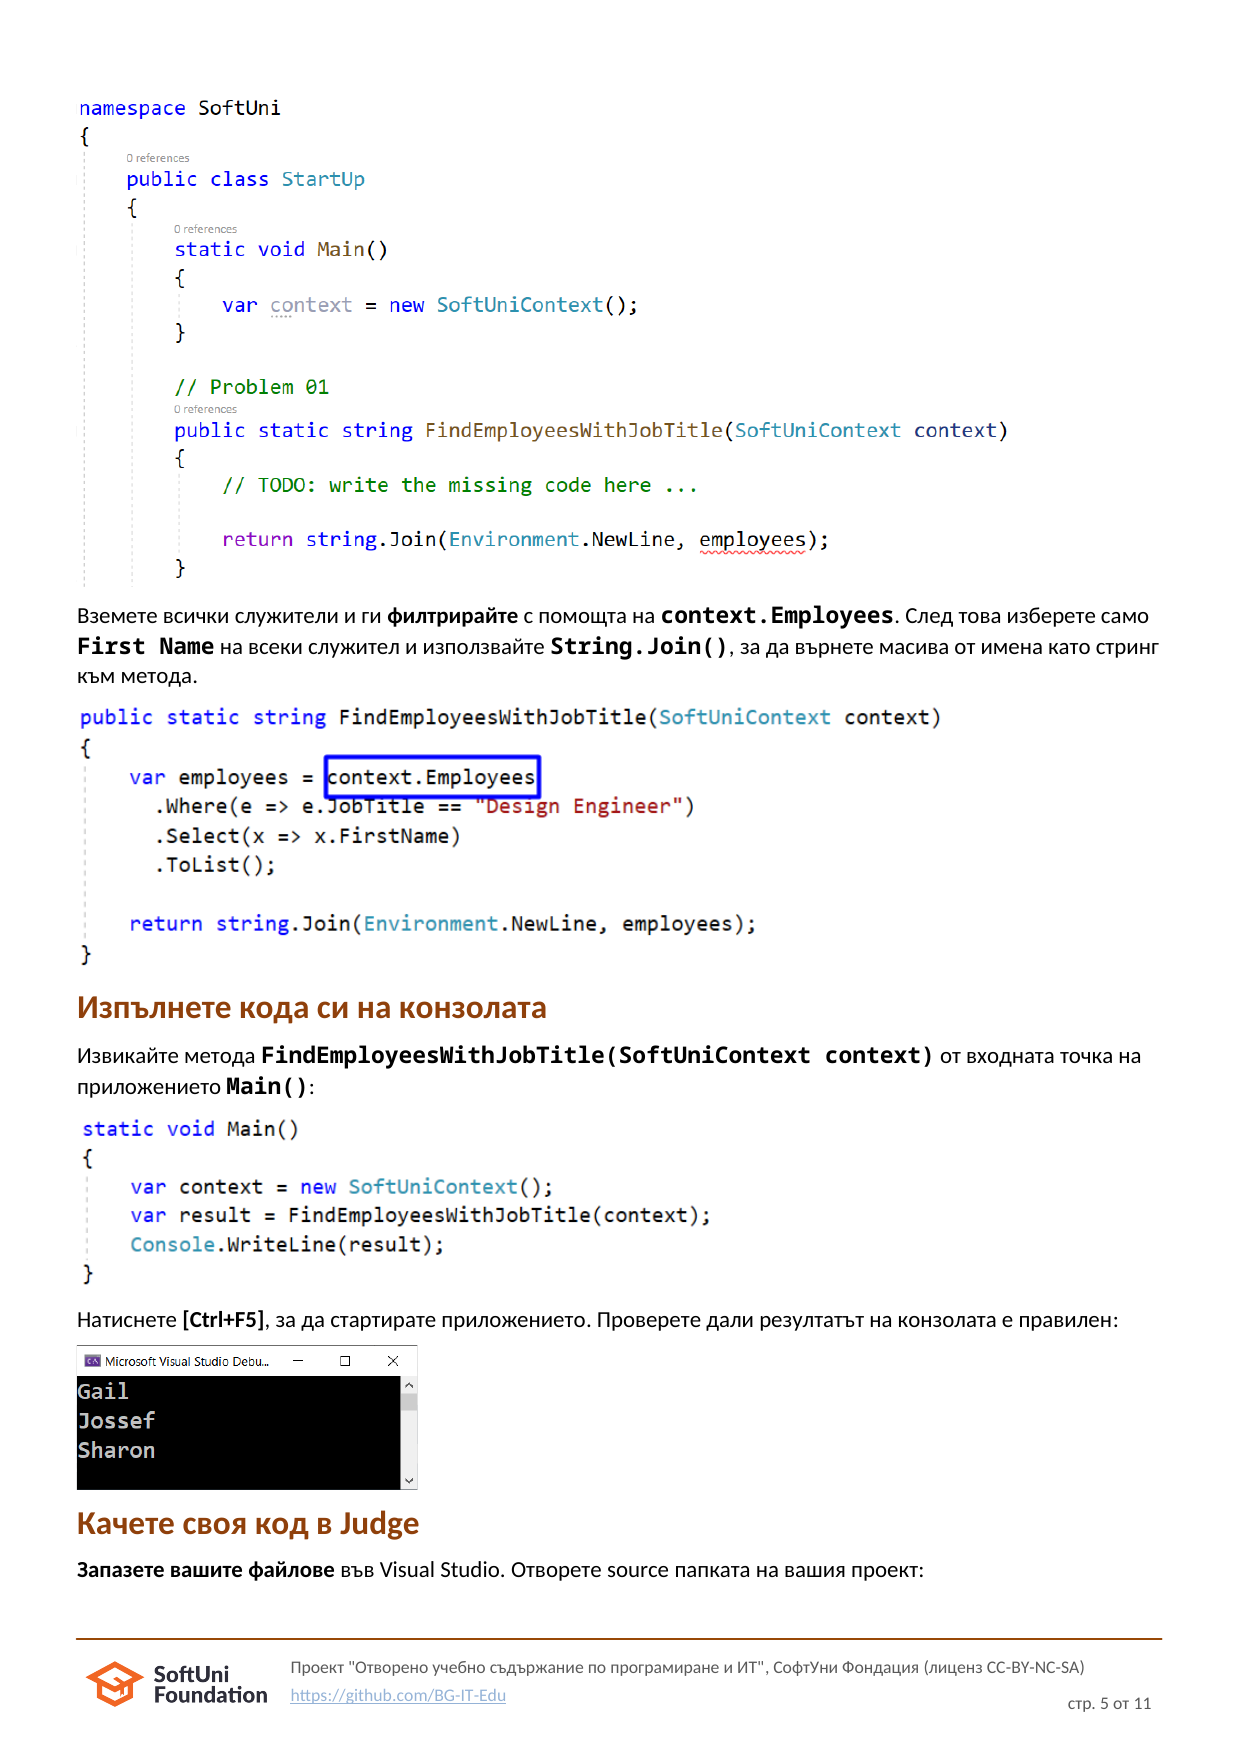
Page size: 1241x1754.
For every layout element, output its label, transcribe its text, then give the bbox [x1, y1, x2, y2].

picture [85, 1661, 267, 1707]
subtitle Изпълнете кода си на конзолата [77, 986, 1163, 1026]
picture [76, 95, 1013, 587]
picture [76, 1345, 418, 1490]
subtitle Качете своя код в Judge [77, 1502, 1163, 1543]
picture [76, 1113, 723, 1293]
text Натиснете [Ctrl+F5], за да стартирате приложението. Проверете дали резултатът на конзолата е правилен: [77, 1305, 1163, 1333]
text Вземете всички служители и ги филтрирайте с помощта на context.Employees. След това изберете само First Name на всеки служител и използвайте String.Join(), за да върнете масива от имена като стринг към метода. [77, 599, 1163, 689]
text Извикайте метода FindEmployeesWithJobTitle(SoftUniContext context) от входната точка на приложението Main(): [77, 1039, 1163, 1101]
text Запазете вашите файлове във Visual Studio. Отворете source папката на вашия проект: [77, 1555, 1163, 1583]
picture [76, 702, 948, 974]
